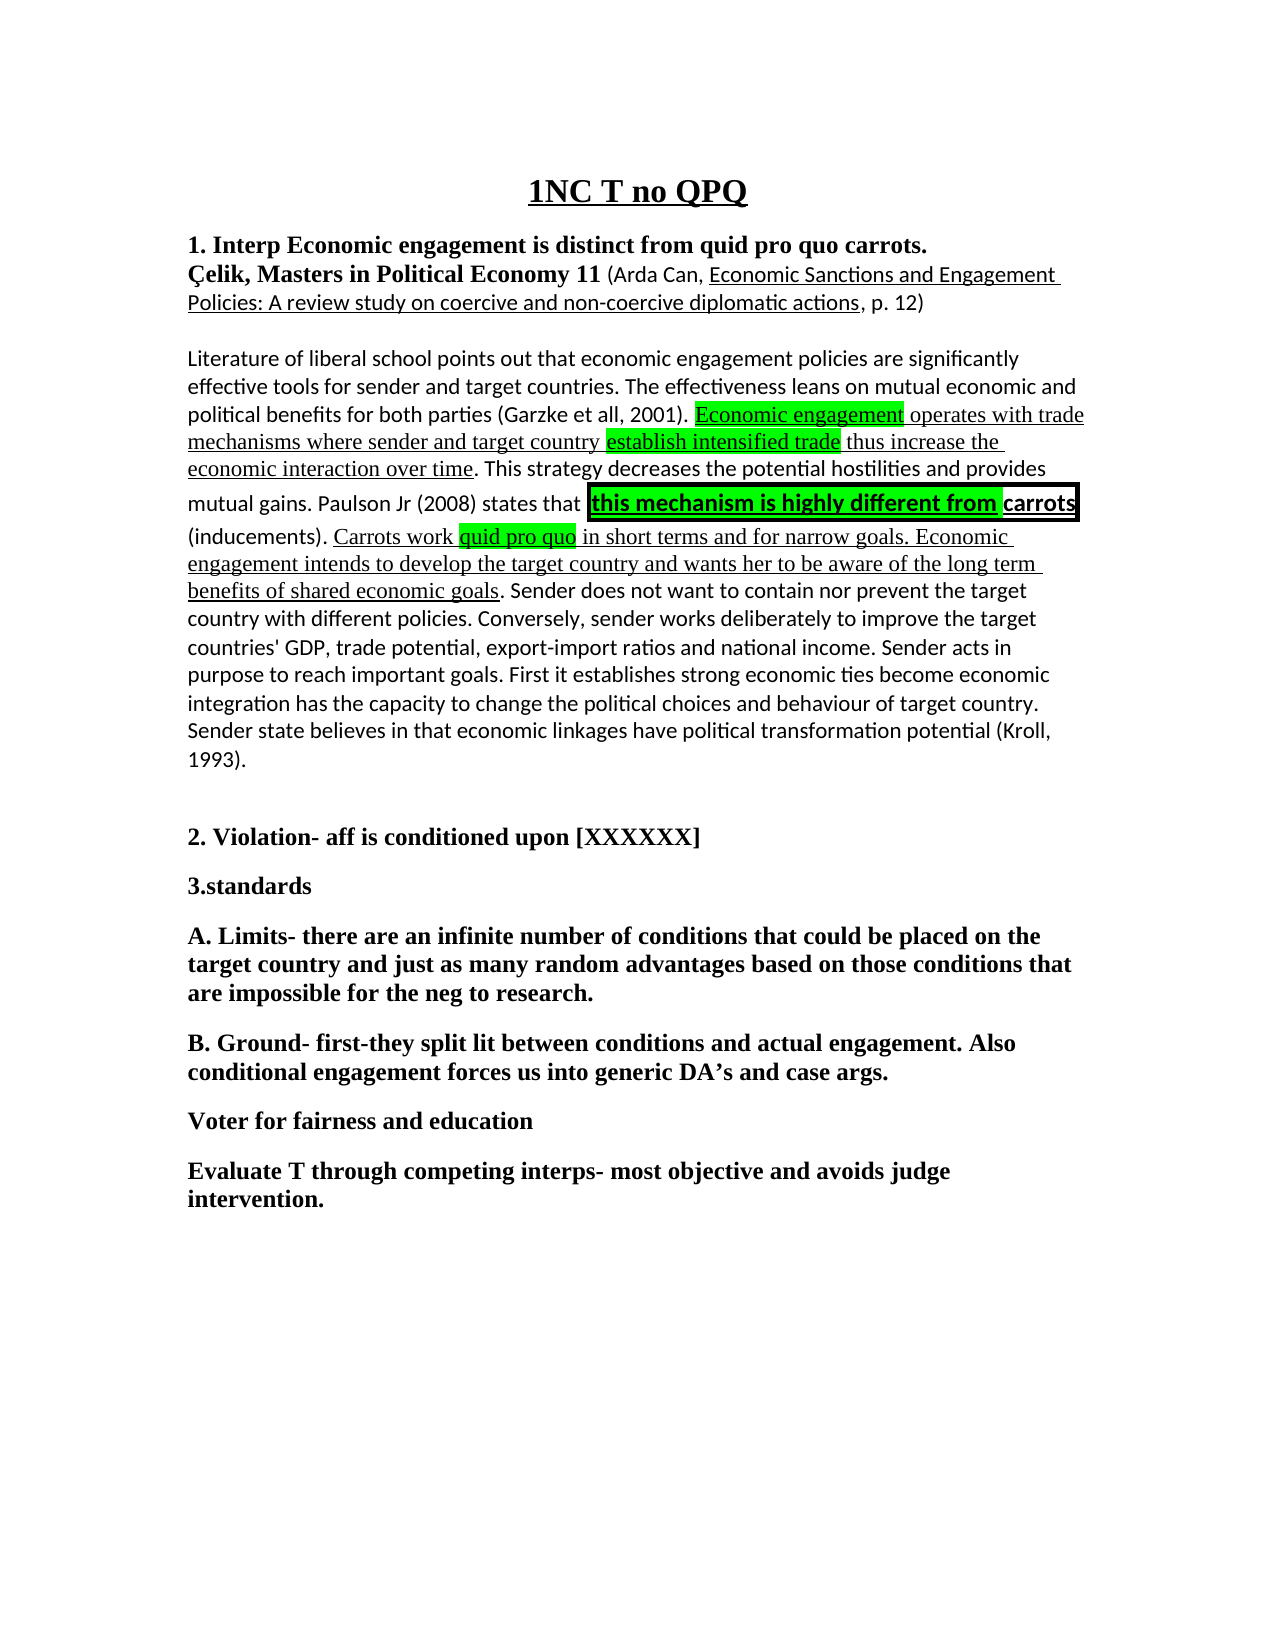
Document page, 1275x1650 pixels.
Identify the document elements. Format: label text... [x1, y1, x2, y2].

subtitle 2. Violation- aff is conditioned upon [XXXXXX] [187, 822, 1087, 850]
subtitle 1NC T no QPQ [187, 171, 1087, 209]
subtitle Evaluate T through competing interps- most objective and avoids judge intervention. [187, 1156, 1087, 1213]
text Literature of liberal school points out that economic engagement policies are significantly effective tools for sender and target countries. The effectiveness leans on mutual economic and political benefits for both parties (Garzke et all, 2001). Economic engagement operates with trade mechanisms where sender and target country establish intensified trade thus increase the economic interaction over time. This strategy decreases the potential hostilities and provides mutual gains. Paulson Jr (2008) states that this mechanism is highly different from carrots (inducements). Carrots work quid pro quo in short terms and for narrow goals. Economic engagement intends to develop the target country and wants her to be aware of the long term benefits of shared economic goals. Sender does not want to contain nor prevent the target country with different policies. Conversely, sender works deliberately to improve the target countries' GDP, trade potential, export-import ratios and national income. Sender acts in purpose to reach important goals. First it establishes strong economic ties become economic integration has the capacity to change the political choices and behaviour of target country. Sender state believes in that economic linkages have political transformation potential (Kroll, 1993). [187, 344, 1087, 773]
subtitle 1. Interp Economic engagement is distinct from quid pro quo carrots. [187, 230, 1087, 259]
subtitle Voter for fairness and education [187, 1106, 1087, 1135]
subtitle B. Ground- first-they split lit between conditions and actual engagement. Also conditional engagement forces us into generic DA’s and case args. [187, 1028, 1087, 1085]
text Çelik, Masters in Political Economy 11 (Arda Can, Economic Sanctions and Engagement Policies: A review study on coercive and non-coercive diplomatic actions, p. 12) [187, 259, 1087, 316]
subtitle A. Limits- there are an infinite number of conditions that could be placed on the target country and just as many random advantages based on those conditions that are impossible for the neg to research. [187, 921, 1087, 1007]
subtitle 3.standards [187, 871, 1087, 900]
